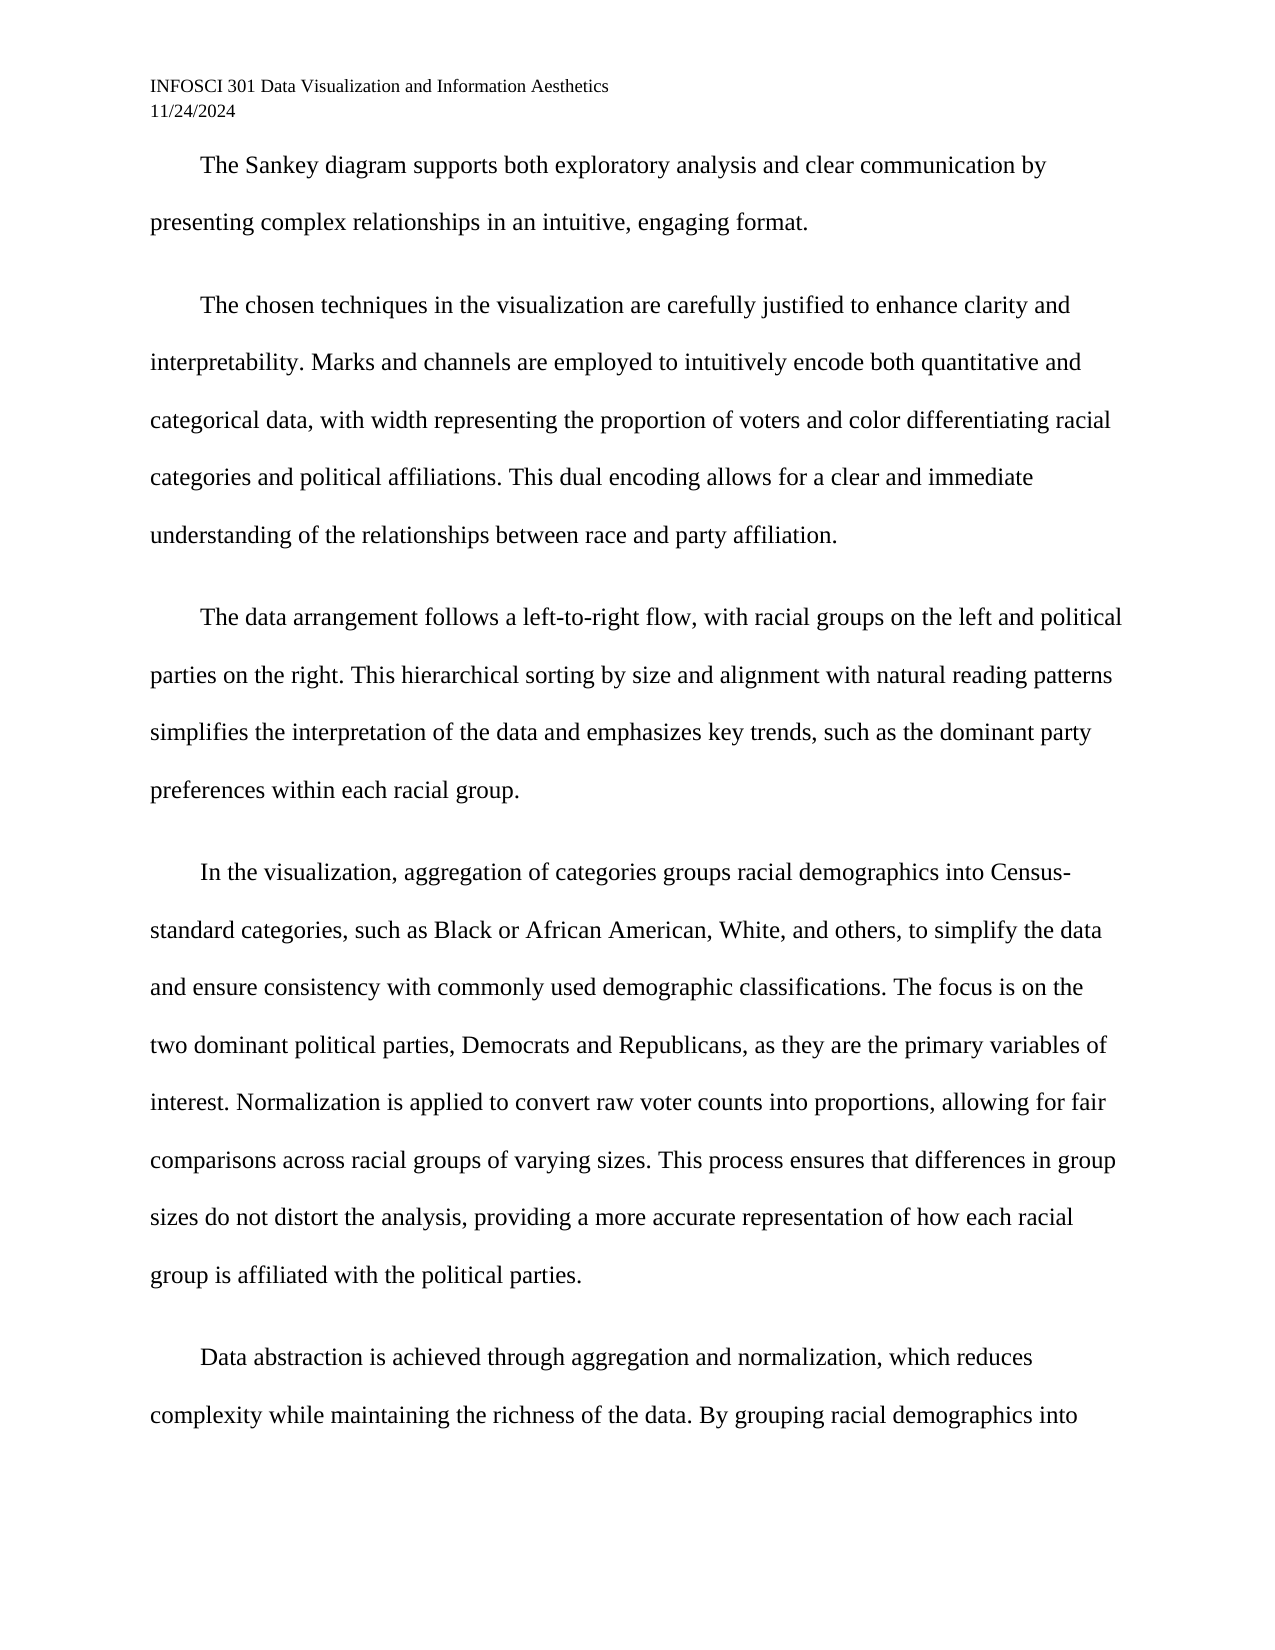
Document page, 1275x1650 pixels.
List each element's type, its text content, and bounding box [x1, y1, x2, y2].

text In the visualization, aggregation of categories groups racial demographics into Census-standard categories, such as Black or African American, White, and others, to simplify the data and ensure consistency with commonly used demographic classifications. The focus is on the two dominant political parties, Democrats and Republicans, as they are the primary variables of interest. Normalization is applied to convert raw voter counts into proportions, allowing for fair comparisons across racial groups of varying sizes. This process ensures that differences in group sizes do not distort the analysis, providing a more accurate representation of how each racial group is affiliated with the political parties. [150, 857, 1125, 1289]
text The chosen techniques in the visualization are carefully justified to enhance clarity and interpretability. Marks and channels are employed to intuitively encode both quantitative and categorical data, with width representing the proportion of voters and color differentiating racial categories and political affiliations. This dual encoding allows for a clear and immediate understanding of the relationships between race and party affiliation. [150, 290, 1125, 549]
text The data arrangement follows a left-to-right flow, with racial groups on the left and political parties on the right. This hierarchical sorting by size and alignment with natural reading patterns simplifies the interpretation of the data and emphasizes key trends, such as the dominant party preferences within each racial group. [150, 602, 1125, 804]
text Data abstraction is achieved through aggregation and normalization, which reduces complexity while maintaining the richness of the data. By grouping racial demographics into [150, 1342, 1125, 1429]
text The Sankey diagram supports both exploratory analysis and clear communication by presenting complex relationships in an intuitive, engaging format. [150, 150, 1125, 236]
